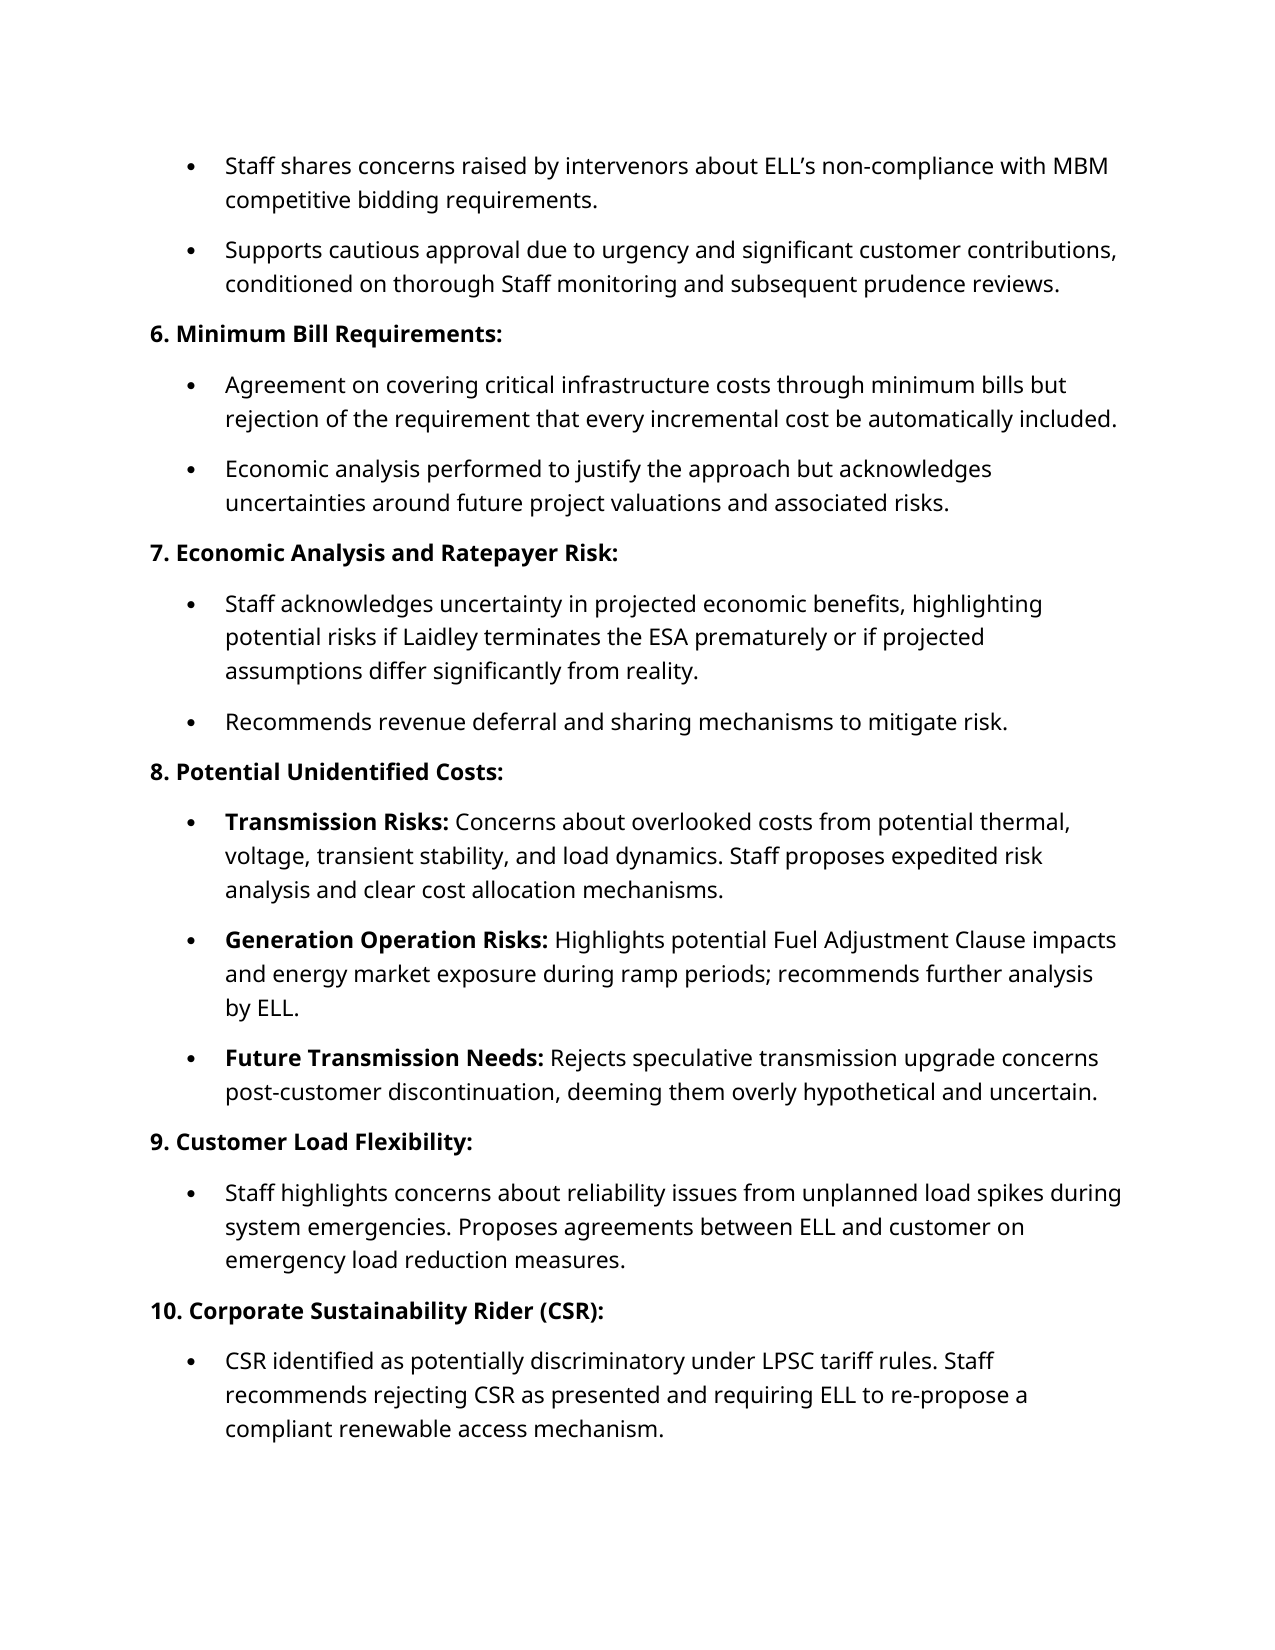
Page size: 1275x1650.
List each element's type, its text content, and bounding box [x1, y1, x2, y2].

text 10. Corporate Sustainability Rider (CSR): [150, 1294, 1125, 1326]
list Generation Operation Risks: Highlights potential Fuel Adjustment Clause impacts and energy market exposure during ramp periods; recommends further analysis by ELL. [187, 924, 1125, 1023]
text 9. Customer Load Flexibility: [150, 1126, 1125, 1157]
list Staff highlights concerns about reliability issues from unplanned load spikes during system emergencies. Proposes agreements between ELL and customer on emergency load reduction measures. [187, 1177, 1125, 1275]
list Staff acknowledges uncertainty in projected economic benefits, highlighting potential risks if Laidley terminates the ESA prematurely or if projected assumptions differ significantly from reality. [187, 587, 1125, 686]
list Agreement on covering critical infrastructure costs through minimum bills but rejection of the requirement that every incremental cost be automatically included. [187, 369, 1125, 434]
list Future Transmission Needs: Rejects speculative transmission upgrade concerns post-customer discontinuation, deeming them overly hypothetical and uncertain. [187, 1042, 1125, 1107]
list CSR identified as potentially discriminatory under LPSC tariff rules. Staff recommends rejecting CSR as presented and requiring ELL to re-propose a compliant renewable access mechanism. [187, 1345, 1125, 1444]
list Economic analysis performed to justify the approach but acknowledges uncertainties around future project valuations and associated risks. [187, 453, 1125, 518]
text 8. Potential Unidentified Costs: [150, 756, 1125, 787]
list Transmission Risks: Concerns about overlooked costs from potential thermal, voltage, transient stability, and load dynamics. Staff proposes expedited risk analysis and clear cost allocation mechanisms. [187, 806, 1125, 905]
list Staff shares concerns raised by intervenors about ELL’s non-compliance with MBM competitive bidding requirements. [187, 150, 1125, 215]
list Supports cautious approval due to urgency and significant customer contributions, conditioned on thorough Staff monitoring and subsequent prudence reviews. [187, 234, 1125, 299]
text 6. Minimum Bill Requirements: [150, 318, 1125, 349]
text 7. Economic Analysis and Ratepayer Risk: [150, 537, 1125, 568]
list Recommends revenue deferral and sharing mechanisms to mitigate risk. [187, 705, 1125, 737]
